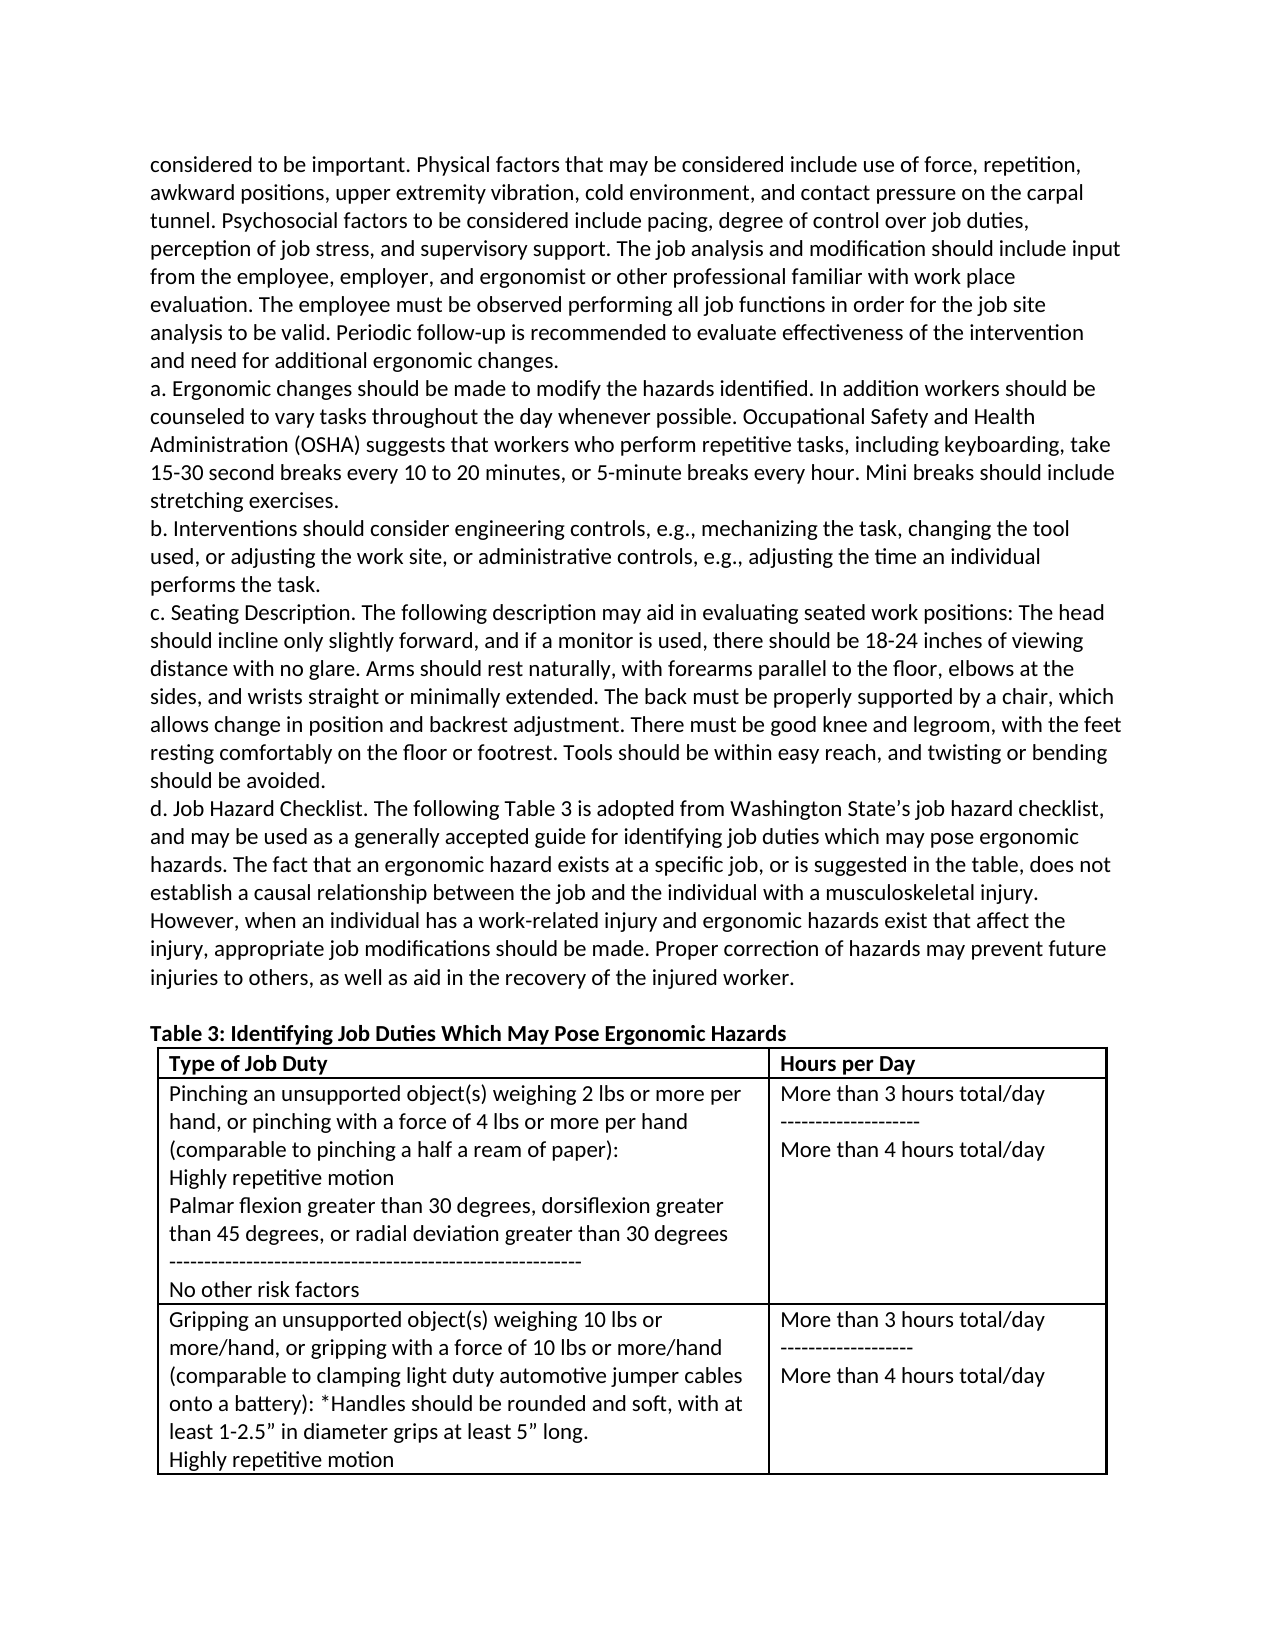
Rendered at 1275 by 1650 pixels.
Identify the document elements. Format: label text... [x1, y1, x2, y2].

text c. Seating Description. The following description may aid in evaluating seated work positions: The head should incline only slightly forward, and if a monitor is used, there should be 18-24 inches of viewing distance with no glare. Arms should rest naturally, with forearms parallel to the floor, elbows at the sides, and wrists straight or minimally extended. The back must be properly supported by a chair, which allows change in position and backrest adjustment. There must be good knee and legroom, with the feet resting comfortably on the floor or footrest. Tools should be within easy reach, and twisting or bending should be avoided. [150, 598, 1125, 794]
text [150, 150, 1125, 374]
text b. Interventions should consider engineering controls, e.g., mechanizing the task, changing the tool used, or adjusting the work site, or administrative controls, e.g., adjusting the time an individual performs the task. [150, 514, 1125, 598]
text a. Ergonomic changes should be made to modify the hazards identified. In addition workers should be counseled to vary tasks throughout the day whenever possible. Occupational Safety and Health Administration (OSHA) suggests that workers who perform repetitive tasks, including keyboarding, take 15-30 second breaks every 10 to 20 minutes, or 5-minute breaks every hour. Mini breaks should include stretching exercises. [150, 374, 1125, 514]
table_cell More than 3 hours total/day -------------------- More than 4 hours total/day [770, 1079, 1105, 1303]
text d. Job Hazard Checklist. The following Table 3 is adopted from Washington State’s job hazard checklist, and may be used as a generally accepted guide for identifying job duties which may pose ergonomic hazards. The fact that an ergonomic hazard exists at a specific job, or is suggested in the table, does not establish a causal relationship between the job and the individual with a musculoskeletal injury. However, when an individual has a work-related injury and ergonomic hazards exist that affect the injury, appropriate job modifications should be made. Proper correction of hazards may prevent future injuries to others, as well as aid in the recovery of the injured worker. [150, 794, 1125, 991]
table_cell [159, 1305, 768, 1473]
table_header Type of Job Duty [159, 1049, 768, 1077]
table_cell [770, 1305, 1105, 1473]
table_header Hours per Day [770, 1049, 1105, 1077]
table_cell Pinching an unsupported object(s) weighing 2 lbs or more per hand, or pinching with a force of 4 lbs or more per hand (comparable to pinching a half a ream of paper): Highly repetitive motion Palmar flexion greater than 30 degrees, dorsiflexion greater than 45 degrees, or radial deviation greater than 30 degrees ----------------------------------------------------------- No other risk factors [159, 1079, 768, 1303]
text Table 3: Identifying Job Duties Which May Pose Ergonomic Hazards [150, 1019, 1125, 1047]
